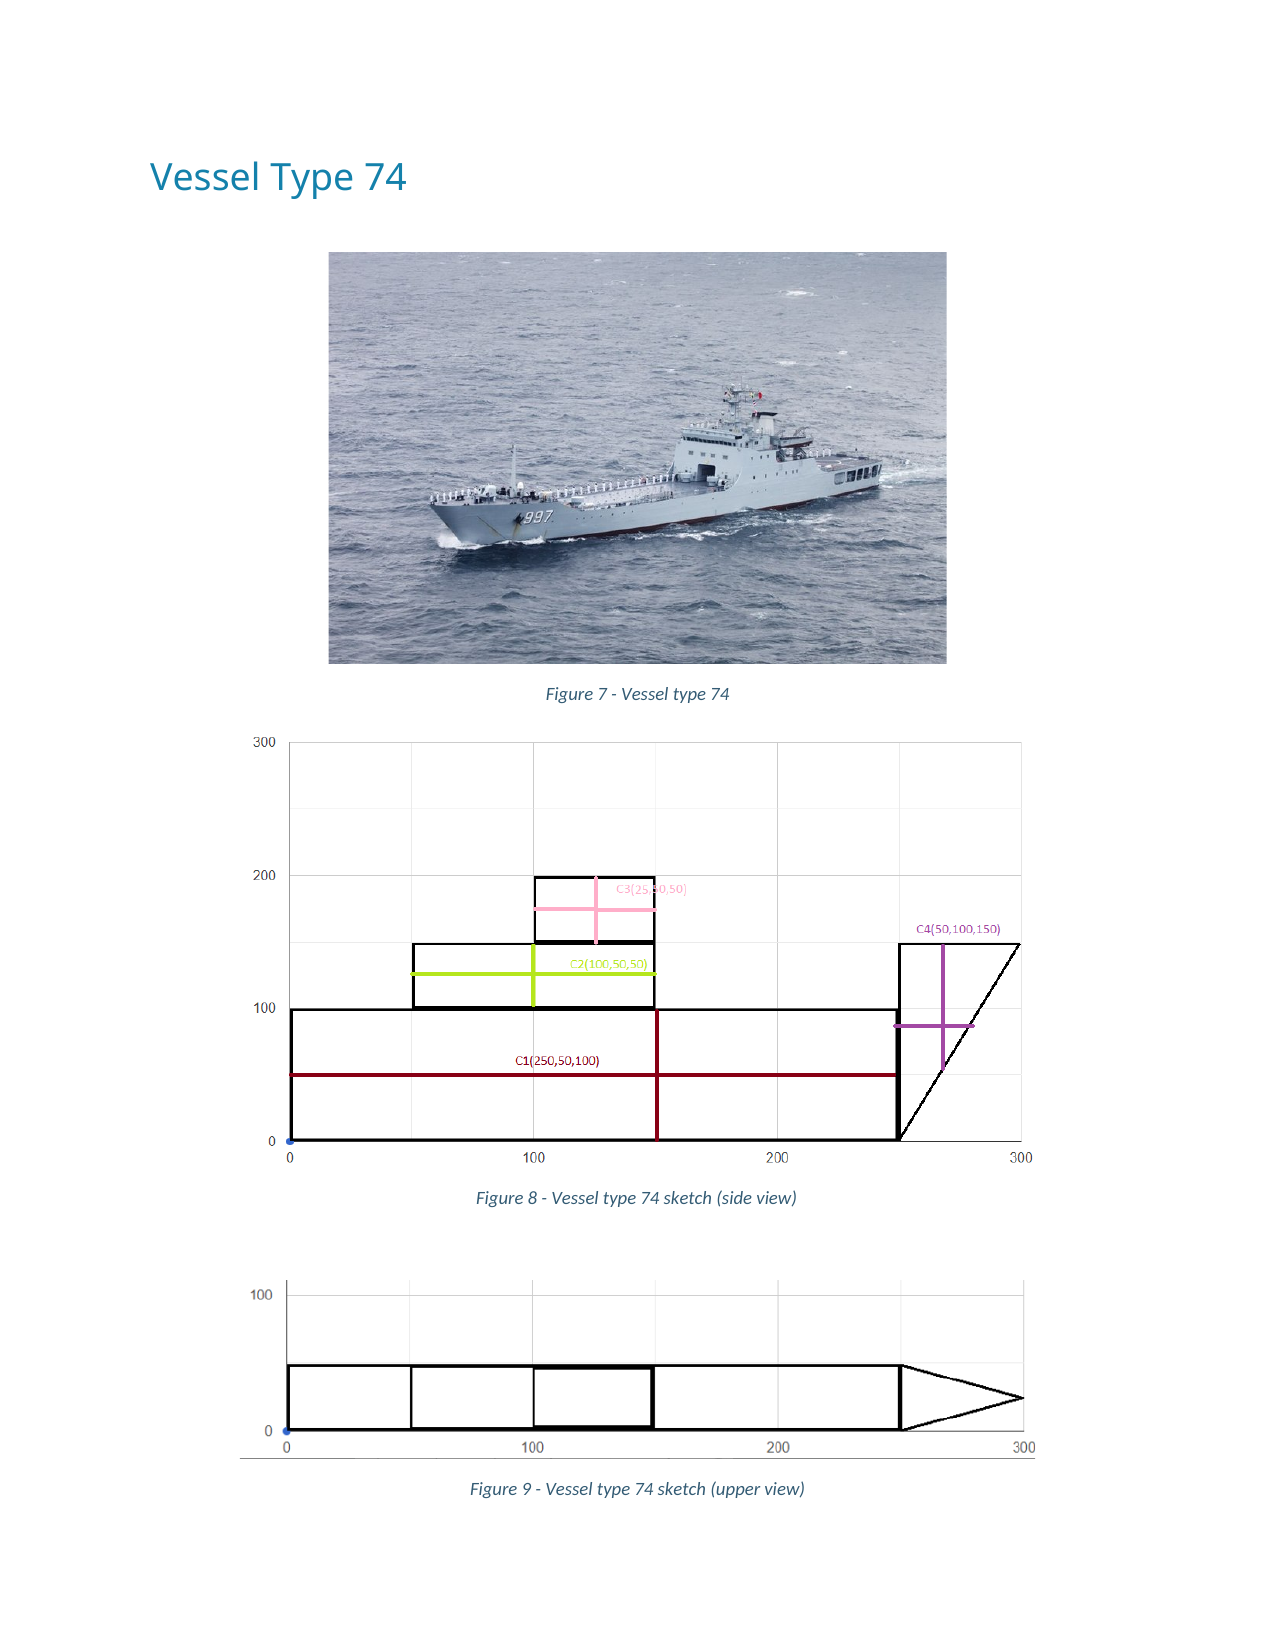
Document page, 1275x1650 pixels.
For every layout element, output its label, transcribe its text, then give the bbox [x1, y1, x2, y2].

text Figure 9 - Vessel type 74 sketch (upper view) [150, 1477, 1125, 1500]
picture [328, 252, 947, 664]
text Figure 8 - Vessel type 74 sketch (side view) [150, 1187, 1125, 1209]
text Figure 7 - Vessel type 74 [150, 683, 1125, 706]
picture [239, 1280, 1036, 1459]
picture [242, 726, 1033, 1168]
subtitle Vessel Type 74 [150, 150, 1125, 201]
